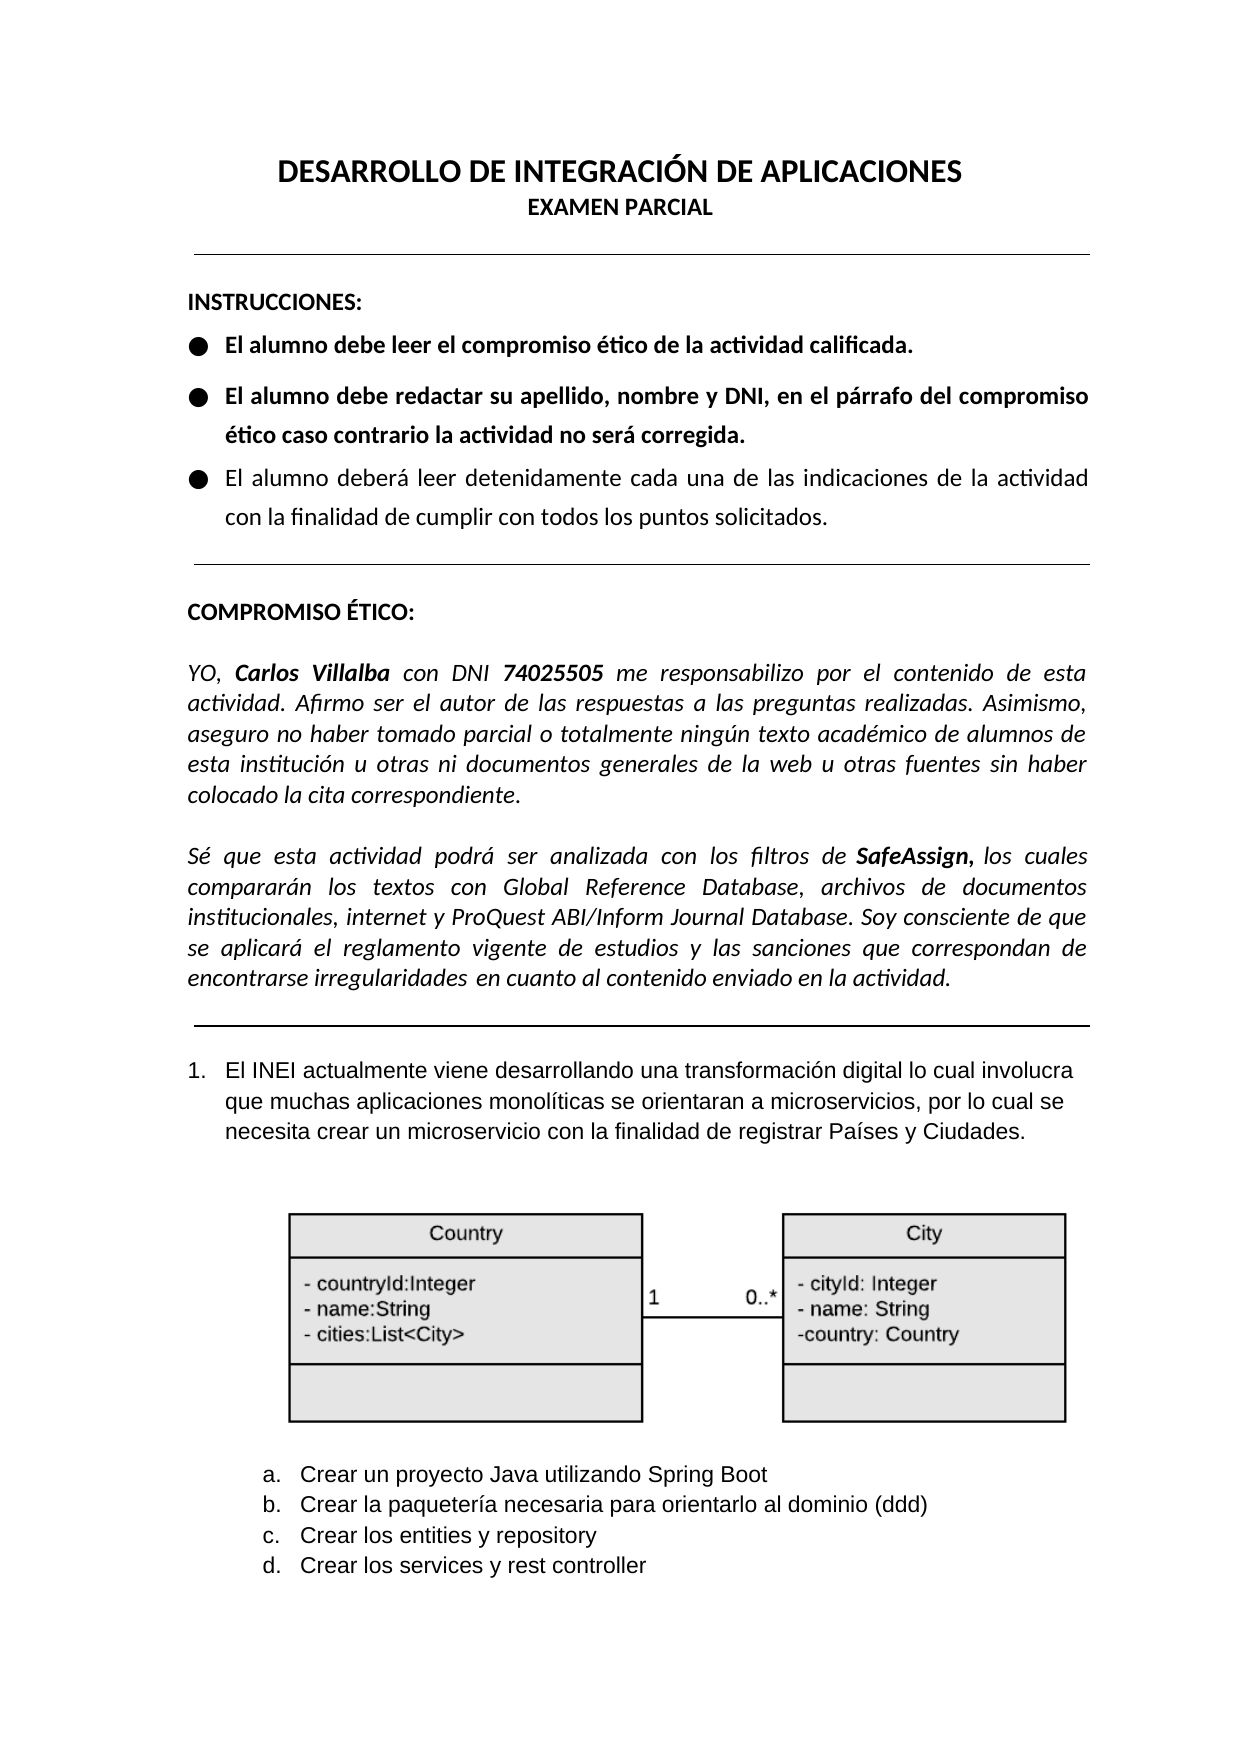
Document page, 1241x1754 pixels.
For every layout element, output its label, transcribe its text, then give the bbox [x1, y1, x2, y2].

text DESARROLLO DE INTEGRACIÓN DE APLICACIONES [150, 150, 1090, 191]
text Sé que esta actividad podrá ser analizada con los filtros de SafeAssign, los cuales compararán los textos con Global Reference Database, archivos de documentos institucionales, internet y ProQuest ABI/Inform Journal Database. Soy consciente de que se aplicará el reglamento vigente de estudios y las sanciones que correspondan de encontrarse irregularidades en cuanto al contenido enviado en la actividad. [187, 840, 1090, 993]
list El alumno debe redactar su apellido, nombre y DNI, en el párrafo del compromiso ético caso contrario la actividad no será corregida. [187, 368, 1090, 449]
list Crear los entities y repository [262, 1522, 1090, 1548]
list El alumno debe leer el compromiso ético de la actividad calificada. [187, 316, 1090, 368]
text EXAMEN PARCIAL [150, 191, 1090, 221]
text INSTRUCCIONES: [187, 286, 1090, 316]
list Crear la paquetería necesaria para orientarlo al dominio (ddd) [262, 1491, 1090, 1518]
text YO, Carlos Villalba con DNI 74025505 me responsabilizo por el contenido de esta actividad. Afirmo ser el autor de las respuestas a las preguntas realizadas. Asimismo, aseguro no haber tomado parcial o totalmente ningún texto académico de alumnos de esta institución u otras ni documentos generales de la web u otras fuentes sin haber colocado la cita correspondiente. [187, 657, 1090, 809]
picture [225, 1178, 1130, 1458]
list Crear un proyecto Java utilizando Spring Boot [262, 1461, 1090, 1488]
list El alumno deberá leer detenidamente cada una de las indicaciones de la actividad con la finalidad de cumplir con todos los puntos solicitados. [187, 449, 1090, 531]
list Crear los services y rest controller [262, 1552, 1090, 1578]
list El INEI actualmente viene desarrollando una transformación digital lo cual involucra que muchas aplicaciones monolíticas se orientaran a microservicios, por lo cual se necesita crear un microservicio con la finalidad de registrar Países y Ciudades. [187, 1057, 1090, 1144]
text COMPROMISO ÉTICO: [187, 596, 1090, 626]
